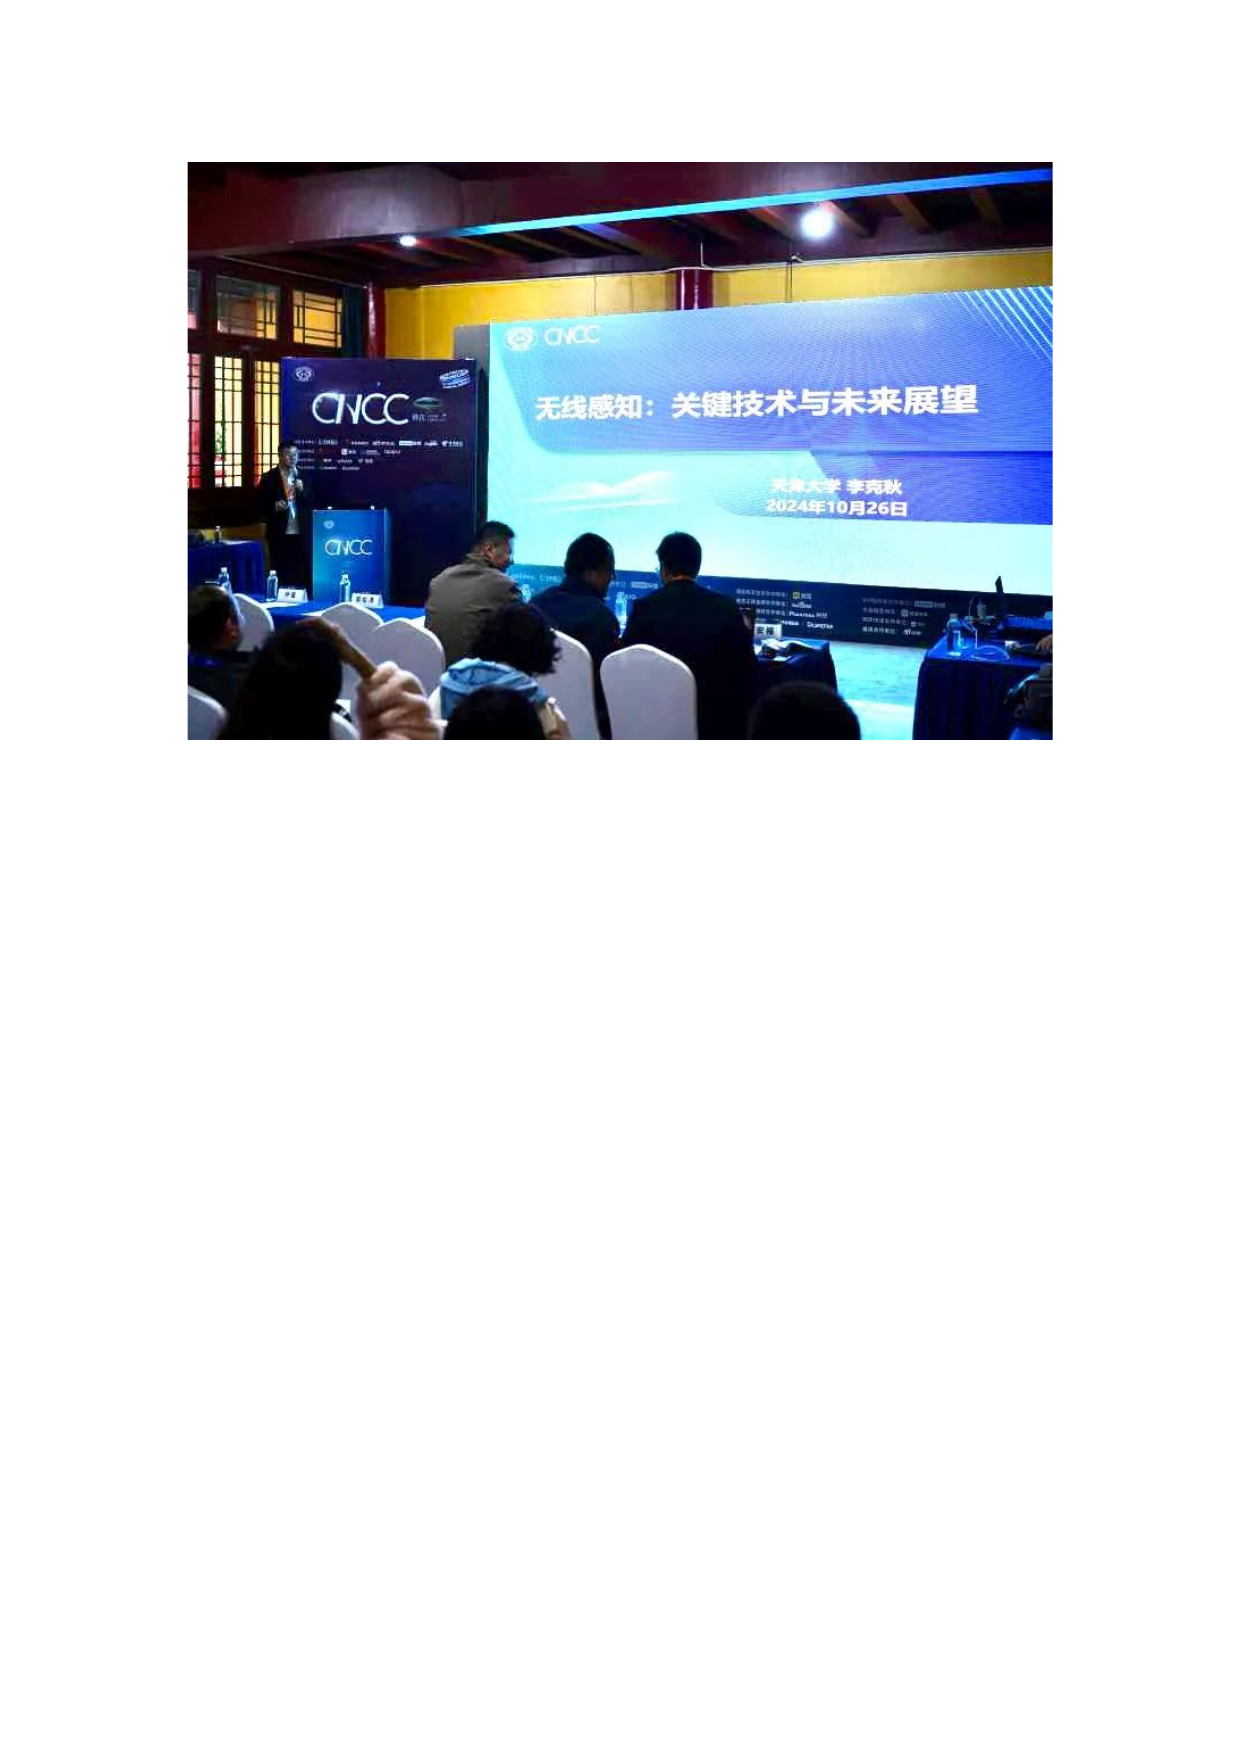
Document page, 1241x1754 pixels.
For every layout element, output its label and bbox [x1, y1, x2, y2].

picture [187, 162, 1053, 740]
